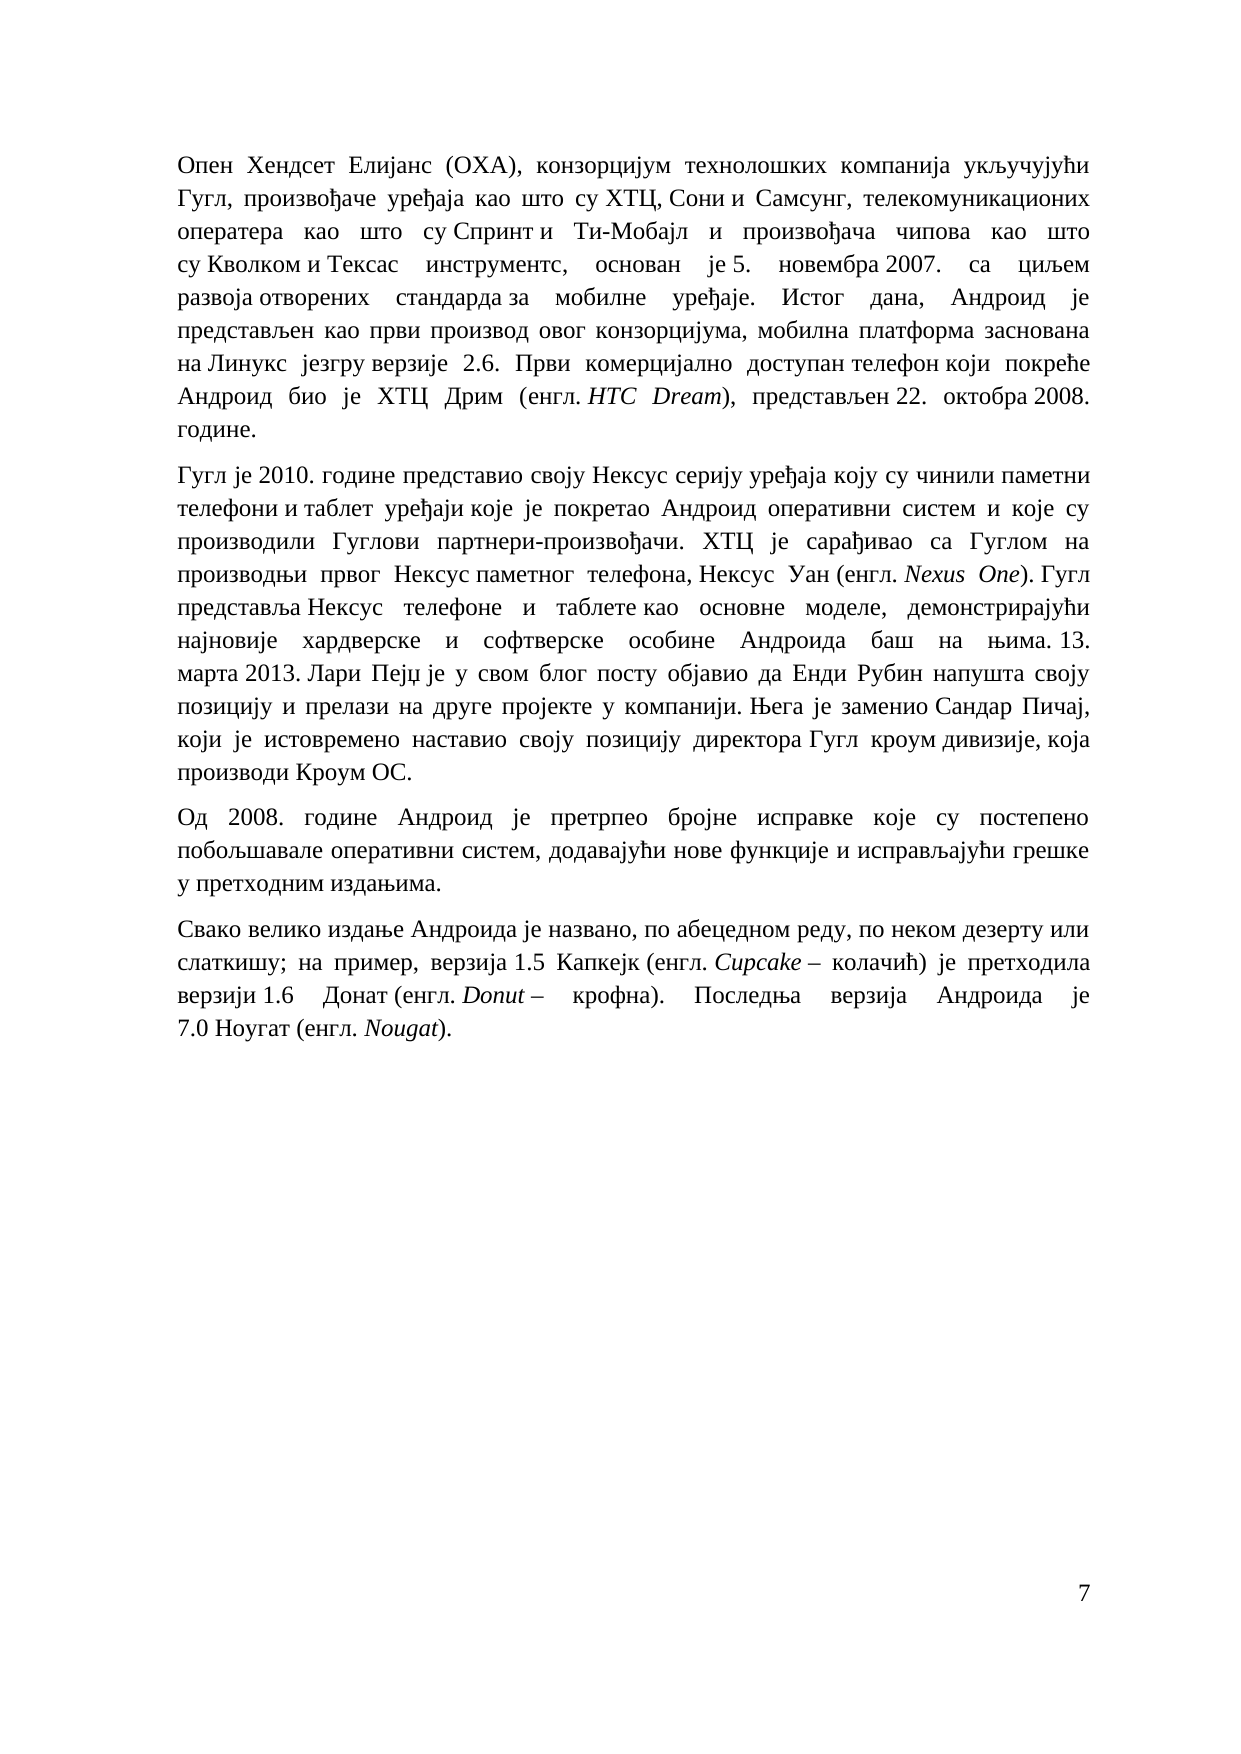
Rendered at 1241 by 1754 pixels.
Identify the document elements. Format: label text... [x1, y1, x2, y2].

text Опен Хендсет Елијанс (ОХА), конзорцијум технолошких компанија укључујући Гугл, произвођаче уређаја као што су ХТЦ, Сони и Самсунг, телекомуникационих оператера као што су Спринт и Ти-Мобајл и произвођача чипова као што су Кволком и Тексас инструментс, основан је 5. новембра 2007. са циљем развоја отворених стандарда за мобилне уређаје. Истог дана, Андроид је представљен као први производ овог конзорцијума, мобилна платформа заснована на Линукс језгру верзије 2.6. Први комерцијално доступан телефон који покреће Андроид био је ХТЦ Дрим (енгл. HTC Dream), представљен 22. октобра 2008. године. [177, 150, 1090, 443]
text Свако велико издање Андроида је названо, по абецедном реду, по неком дезерту или слаткишу; на пример, верзија 1.5 Капкејк (енгл. Cupcake – колачић) је претходила верзији 1.6 Донат (енгл. Donut – крофна). Последња верзија Андроида је 7.0 Ноугат (енгл. Nougat). [177, 914, 1090, 1042]
text Гугл је 2010. године представио своју Нексус серију уређаја коју су чинили паметни телефони и таблет уређаји које је покретао Андроид оперативни систем и које су производили Гуглови партнери-произвођачи. ХТЦ је сарађивао са Гуглом на производњи првог Нексус паметног телефона, Нексус Уан (енгл. Nexus One). Гугл представља Нексус телефоне и таблете као основне моделе, демонстрирајући најновије хардверске и софтверске особине Андроида баш на њима. 13. марта 2013. Лари Пејџ је у свом блог посту објавио да Енди Рубин напушта своју позицију и прелази на друге пројекте у компанији. Њега је заменио Сандар Пичај, који је истовремено наставио своју позицију директора Гугл кроум дивизије, која производи Кроум ОС. [177, 460, 1090, 786]
text Од 2008. године Андроид је претрпео бројне исправке које су постепено побољшавале оперативни систем, додавајући нове функције и исправљајући грешке у претходним издањима. [177, 802, 1090, 897]
